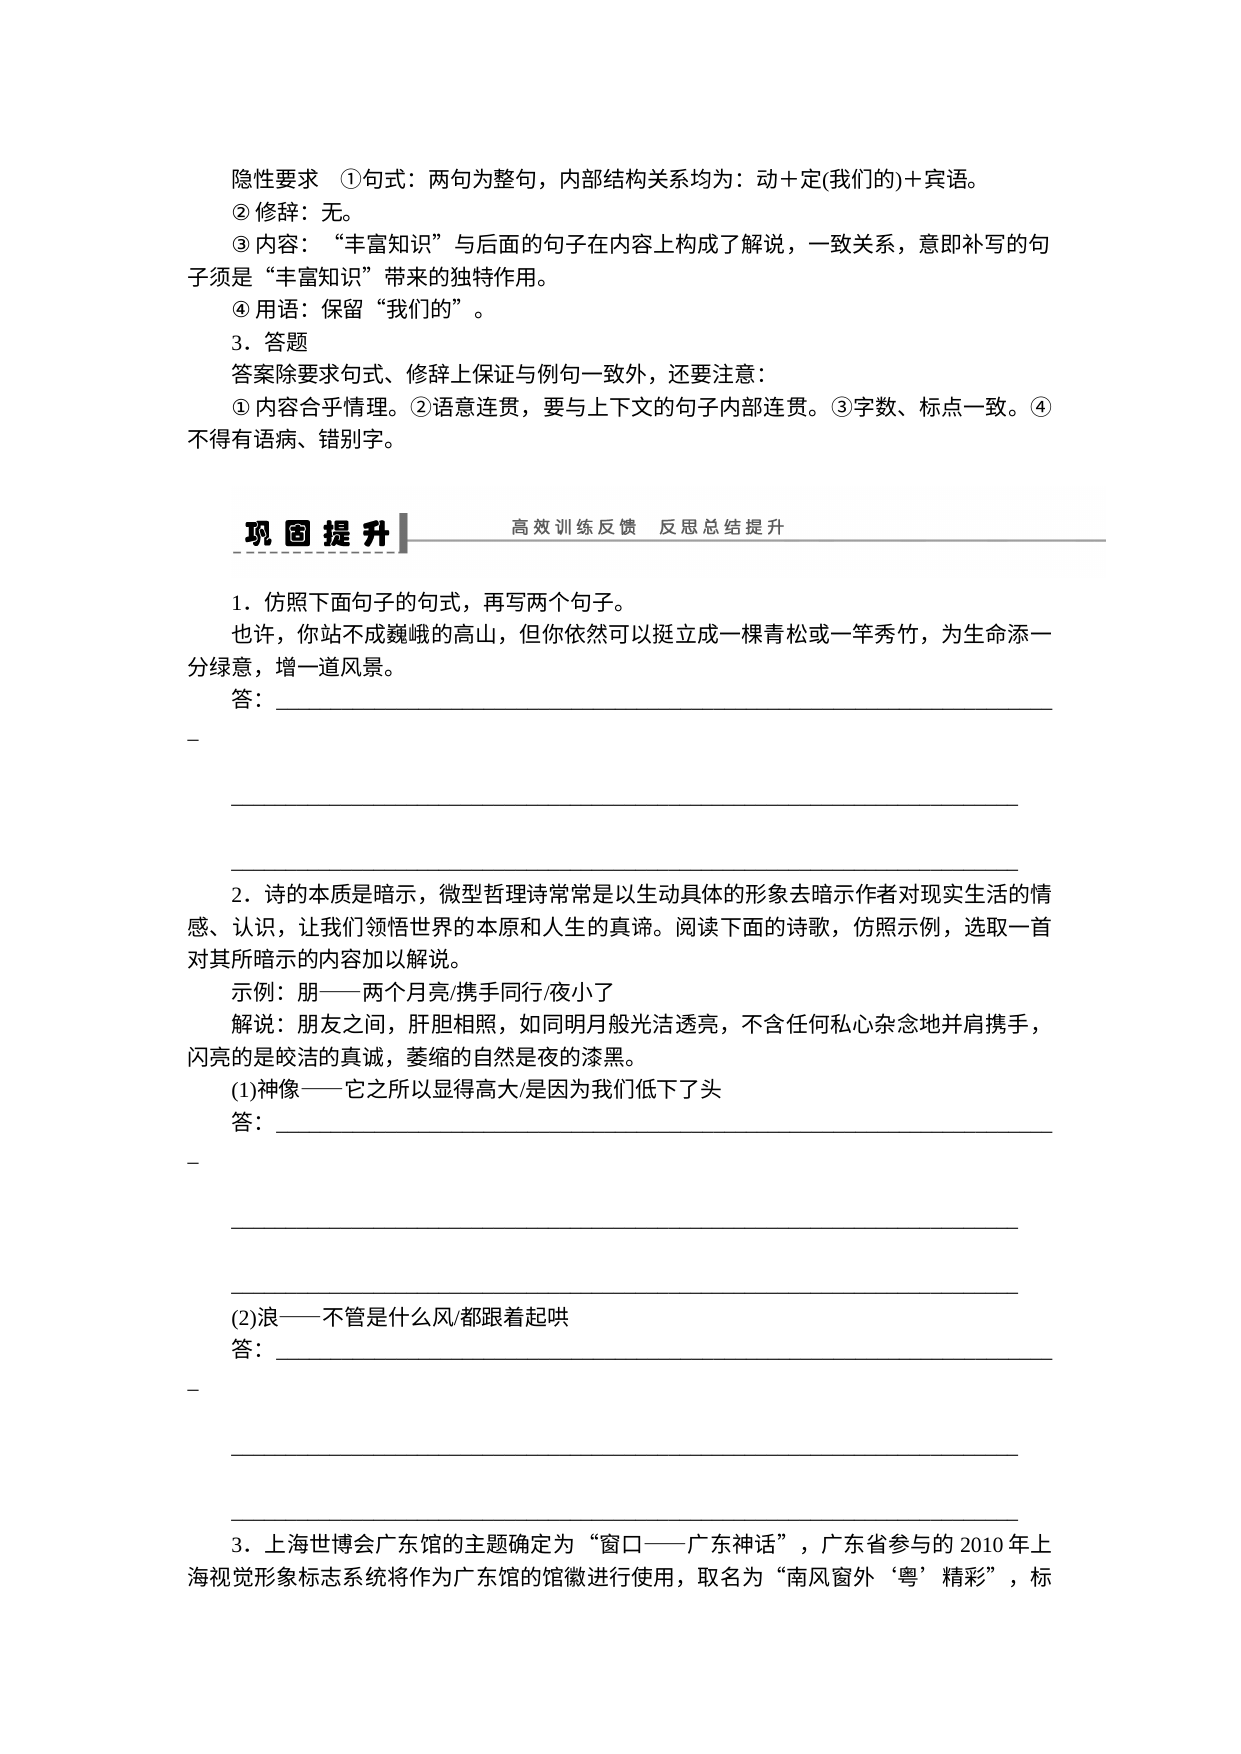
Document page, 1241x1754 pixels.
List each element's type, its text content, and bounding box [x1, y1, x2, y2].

text ①内容合乎情理。②语意连贯，要与上下文的句子内部连贯。③字数、标点一致。④不得有语病、错别字。 [187, 389, 1053, 454]
text ②修辞：无。 [187, 194, 1053, 227]
text 2．诗的本质是暗示，微型哲理诗常常是以生动具体的形象去暗示作者对现实生活的情感、认识，让我们领悟世界的本原和人生的真谛。阅读下面的诗歌，仿照示例，选取一首对其所暗示的内容加以解说。 [187, 877, 1053, 974]
text ________________________________________________________________________ [187, 1202, 1053, 1234]
picture [231, 486, 1106, 578]
text 也许，你站不成巍峨的高山，但你依然可以挺立成一棵青松或一竿秀竹，为生命添一分绿意，增一道风景。 [187, 617, 1053, 682]
text (2)浪——不管是什么风/都跟着起哄 [187, 1299, 1053, 1332]
text ________________________________________________________________________ [187, 1267, 1053, 1299]
text 1．仿照下面句子的句式，再写两个句子。 [187, 584, 1053, 617]
text 答：________________________________________________________________________ [187, 682, 1053, 747]
text 示例：朋——两个月亮/携手同行/夜小了 [187, 974, 1053, 1007]
text (1)神像——它之所以显得高大/是因为我们低下了头 [187, 1072, 1053, 1104]
text 答案除要求句式、修辞上保证与例句一致外，还要注意： [187, 357, 1053, 389]
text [187, 1527, 1053, 1592]
text ________________________________________________________________________ [187, 779, 1053, 812]
text 答：________________________________________________________________________ [187, 1104, 1053, 1169]
text ③内容：“丰富知识”与后面的句子在内容上构成了解说，一致关系，意即补写的句子须是“丰富知识”带来的独特作用。 [187, 227, 1053, 292]
text ________________________________________________________________________ [187, 844, 1053, 877]
text 3．答题 [187, 324, 1053, 357]
text 解说：朋友之间，肝胆相照，如同明月般光洁透亮，不含任何私心杂念地并肩携手，闪亮的是皎洁的真诚，萎缩的自然是夜的漆黑。 [187, 1007, 1053, 1072]
text 答：________________________________________________________________________ [187, 1332, 1053, 1397]
text ________________________________________________________________________ [187, 1494, 1053, 1527]
text 隐性要求 ①句式：两句为整句，内部结构关系均为：动＋定(我们的)＋宾语。 [187, 162, 1053, 194]
text ④用语：保留“我们的”。 [187, 292, 1053, 324]
text ________________________________________________________________________ [187, 1429, 1053, 1462]
